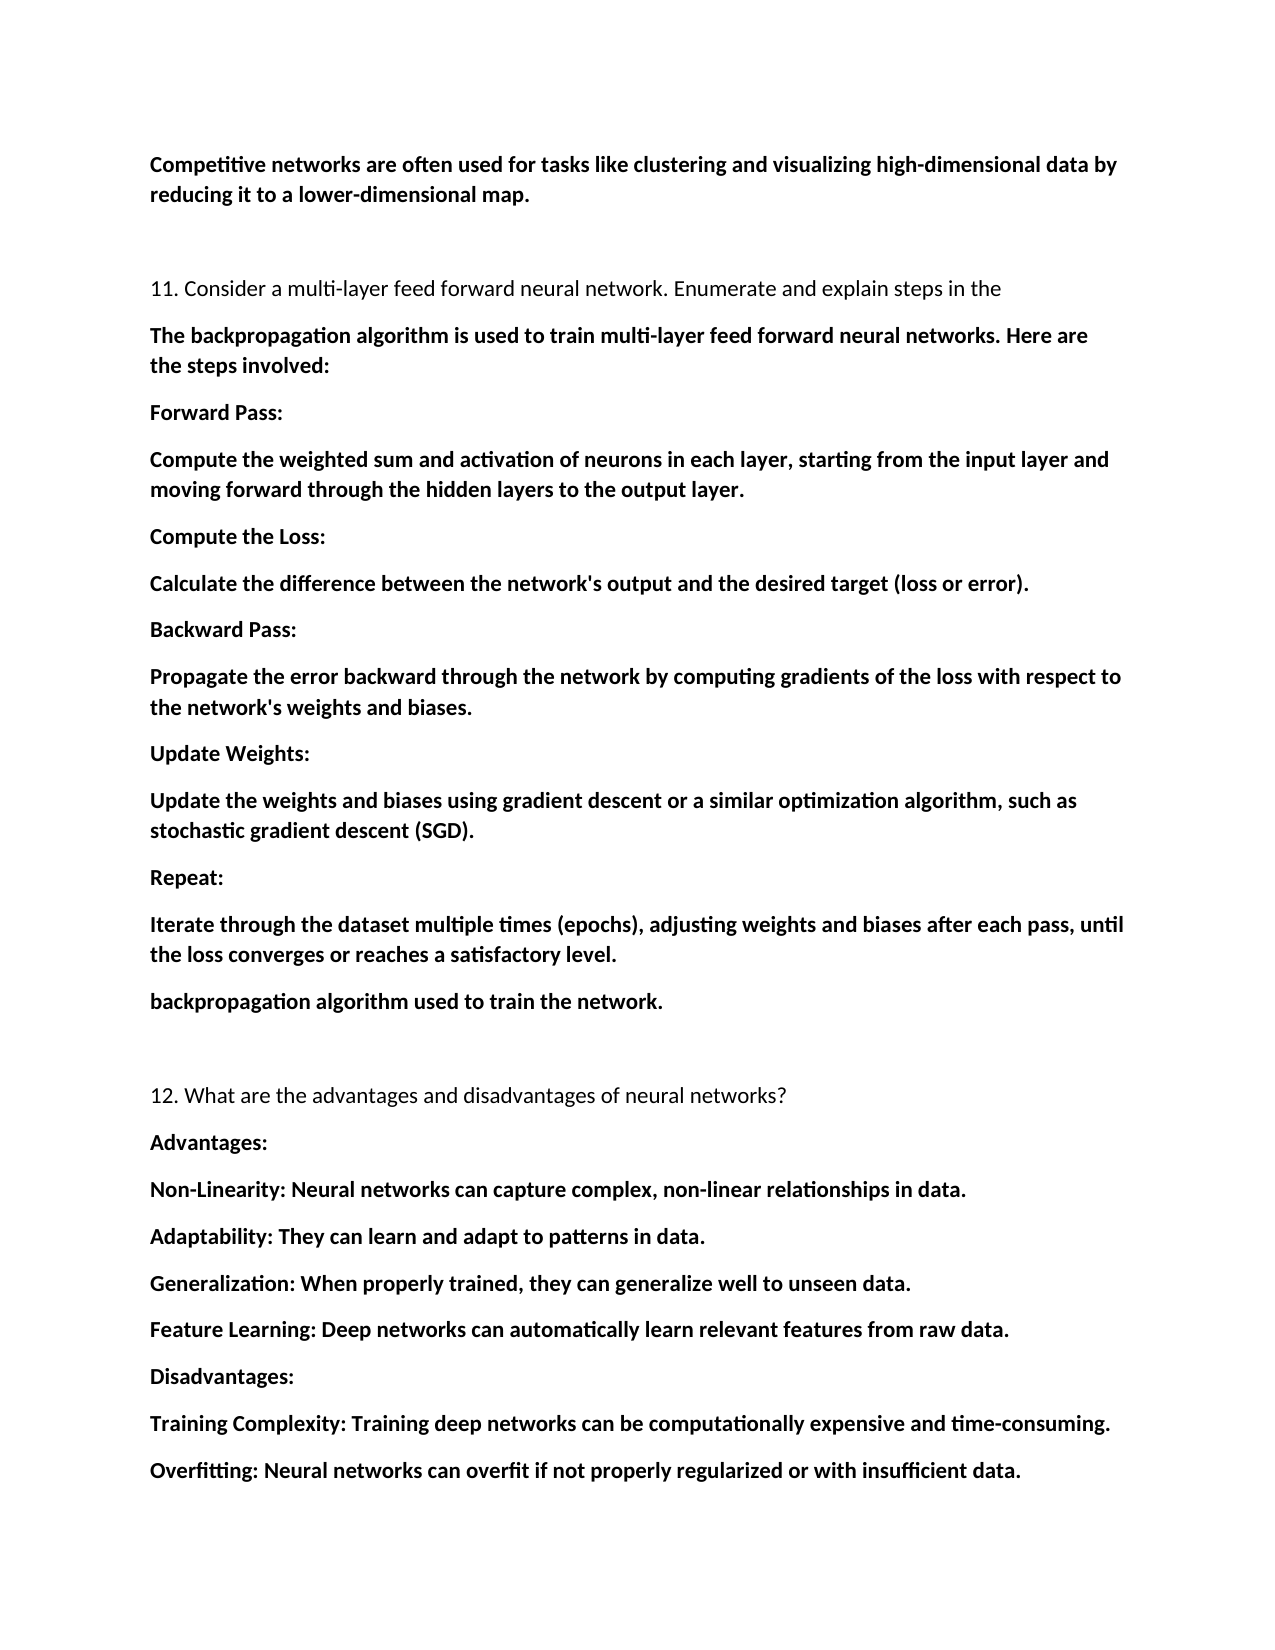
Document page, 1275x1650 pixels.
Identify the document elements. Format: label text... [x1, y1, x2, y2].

text Repeat: [150, 863, 1125, 892]
text Training Complexity: Training deep networks can be computationally expensive and time-consuming. [150, 1409, 1125, 1437]
text Compute the Loss: [150, 522, 1125, 550]
text Propagate the error backward through the network by computing gradients of the loss with respect to the network's weights and biases. [150, 662, 1125, 721]
text Update the weights and biases using gradient descent or a similar optimization algorithm, such as stochastic gradient descent (SGD). [150, 786, 1125, 845]
text Adaptability: They can learn and adapt to patterns in data. [150, 1222, 1125, 1250]
text Disadvantages: [150, 1362, 1125, 1391]
text 11. Consider a multi-layer feed forward neural network. Enumerate and explain steps in the [150, 274, 1125, 302]
text Non-Linearity: Neural networks can capture complex, non-linear relationships in data. [150, 1175, 1125, 1203]
text backpropagation algorithm used to train the network. [150, 987, 1125, 1016]
text The backpropagation algorithm is used to train multi-layer feed forward neural networks. Here are the steps involved: [150, 321, 1125, 379]
text Update Weights: [150, 739, 1125, 768]
text Backward Pass: [150, 616, 1125, 644]
text Compute the weighted sum and activation of neurons in each layer, starting from the input layer and moving forward through the hidden layers to the output layer. [150, 445, 1125, 503]
text Forward Pass: [150, 398, 1125, 426]
text Overfitting: Neural networks can overfit if not properly regularized or with insufficient data. [150, 1456, 1125, 1484]
text 12. What are the advantages and disadvantages of neural networks? [150, 1081, 1125, 1109]
text Generalization: When properly trained, they can generalize well to unseen data. [150, 1269, 1125, 1297]
text Advantages: [150, 1128, 1125, 1156]
text Calculate the difference between the network's output and the desired target (loss or error). [150, 569, 1125, 597]
text Feature Learning: Deep networks can automatically learn relevant features from raw data. [150, 1316, 1125, 1344]
text Iterate through the dataset multiple times (epochs), adjusting weights and biases after each pass, until the loss converges or reaches a satisfactory level. [150, 910, 1125, 969]
text Competitive networks are often used for tasks like clustering and visualizing high-dimensional data by reducing it to a lower-dimensional map. [150, 150, 1125, 208]
